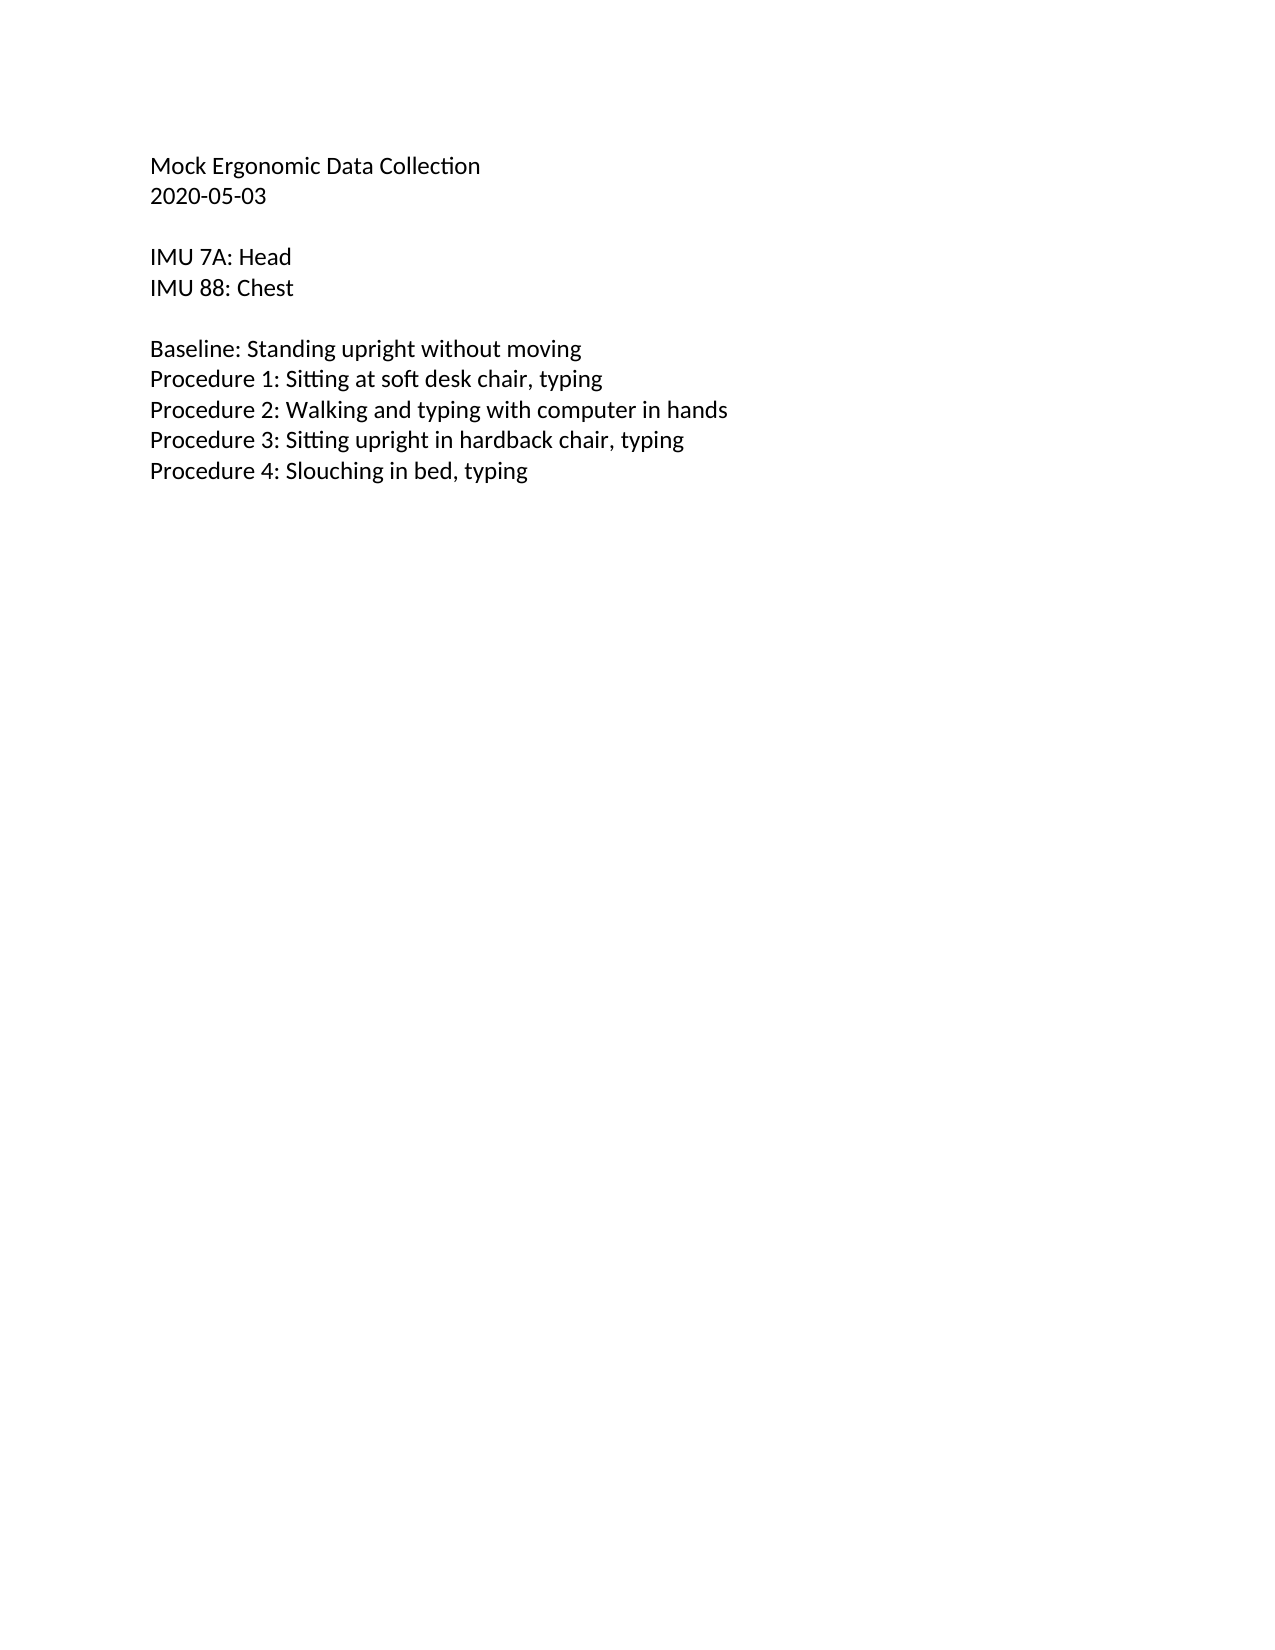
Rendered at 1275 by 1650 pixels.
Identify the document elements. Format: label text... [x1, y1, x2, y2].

text Procedure 1: Sitting at soft desk chair, typing [150, 364, 1125, 394]
text Procedure 3: Sitting upright in hardback chair, typing [150, 425, 1125, 455]
text 2020-05-03 [150, 181, 1125, 211]
text Procedure 2: Walking and typing with computer in hands [150, 394, 1125, 425]
text Mock Ergonomic Data Collection [150, 150, 1125, 181]
text Baseline: Standing upright without moving [150, 333, 1125, 364]
text Procedure 4: Slouching in bed, typing [150, 455, 1125, 486]
text IMU 7A: Head [150, 242, 1125, 272]
text IMU 88: Chest [150, 272, 1125, 303]
